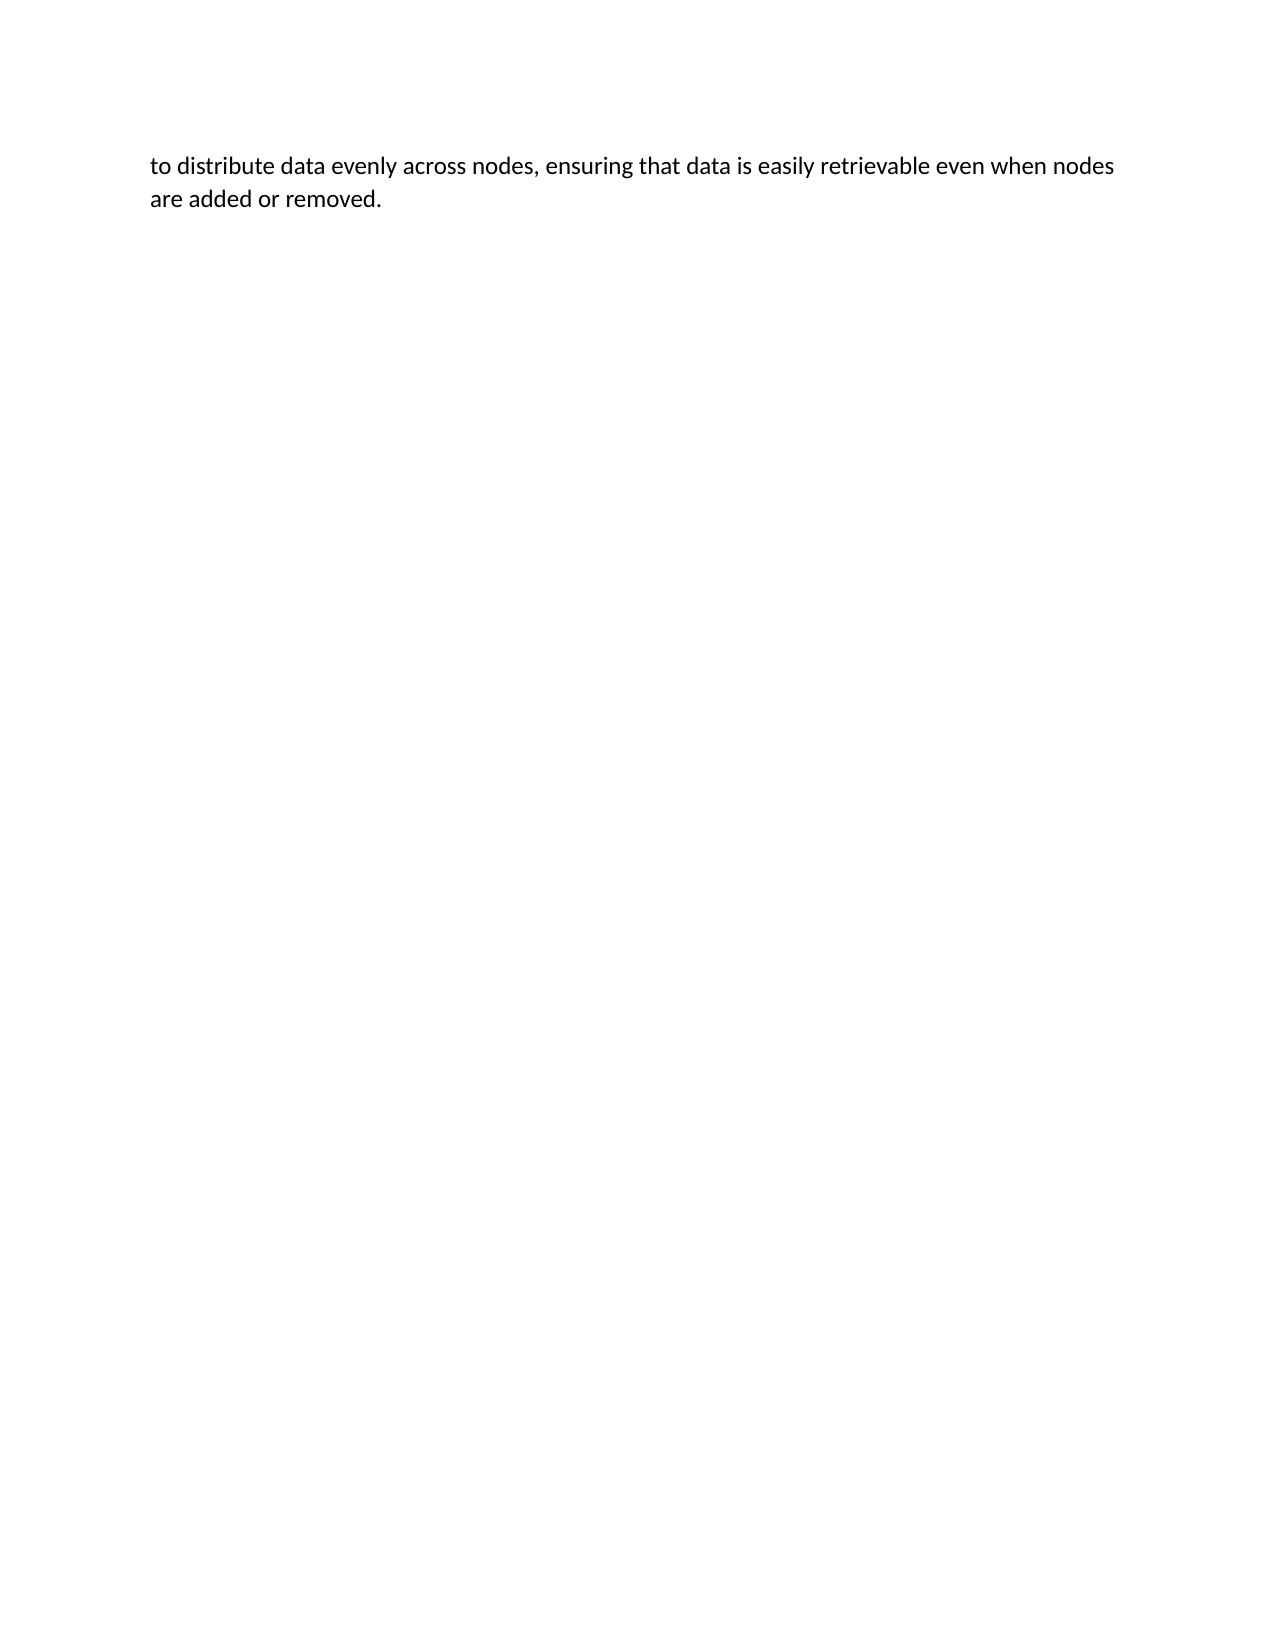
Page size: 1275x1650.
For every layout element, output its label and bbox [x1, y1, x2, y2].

text [150, 150, 1125, 213]
